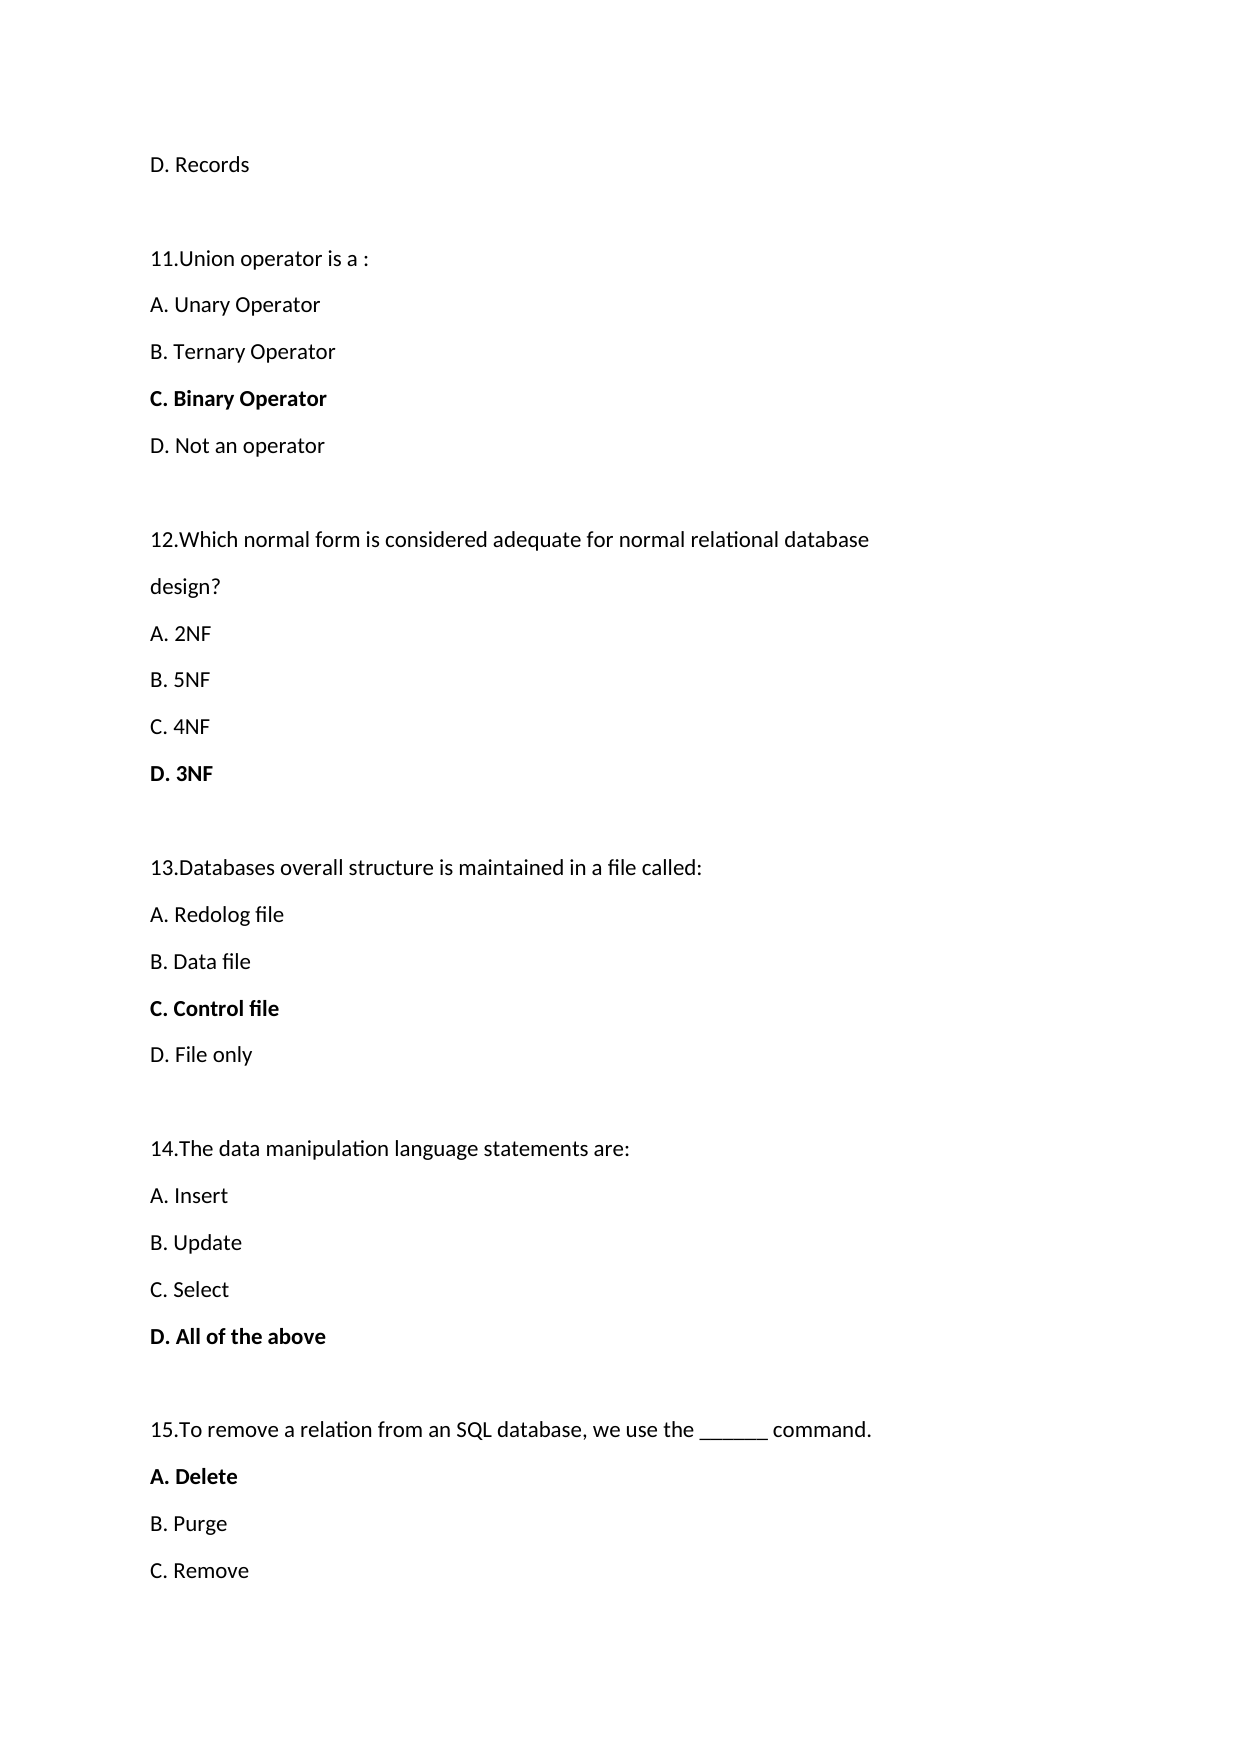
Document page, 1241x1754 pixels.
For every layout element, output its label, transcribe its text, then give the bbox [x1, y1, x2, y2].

text D. File only [150, 1041, 1090, 1069]
text A. Delete [150, 1462, 1090, 1491]
text 12.Which normal form is considered adequate for normal relational database [150, 525, 1090, 553]
text C. Control file [150, 994, 1090, 1022]
text C. Select [150, 1275, 1090, 1303]
text C. Binary Operator [150, 384, 1090, 412]
text A. Insert [150, 1181, 1090, 1209]
text design? [150, 572, 1090, 600]
text B. 5NF [150, 666, 1090, 694]
text B. Ternary Operator [150, 337, 1090, 366]
text C. Remove [150, 1556, 1090, 1584]
text D. All of the above [150, 1322, 1090, 1350]
text C. 4NF [150, 712, 1090, 741]
text A. Redolog file [150, 900, 1090, 928]
text A. 2NF [150, 619, 1090, 647]
text D. Records [150, 150, 1090, 178]
text B. Update [150, 1228, 1090, 1256]
text 13.Databases overall structure is maintained in a file called: [150, 853, 1090, 881]
text D. Not an operator [150, 431, 1090, 459]
text 15.To remove a relation from an SQL database, we use the ______ command. [150, 1416, 1090, 1444]
text B. Data file [150, 947, 1090, 975]
text D. 3NF [150, 759, 1090, 787]
text 11.Union operator is a : [150, 244, 1090, 272]
text B. Purge [150, 1509, 1090, 1537]
text A. Unary Operator [150, 291, 1090, 319]
text 14.The data manipulation language statements are: [150, 1134, 1090, 1162]
